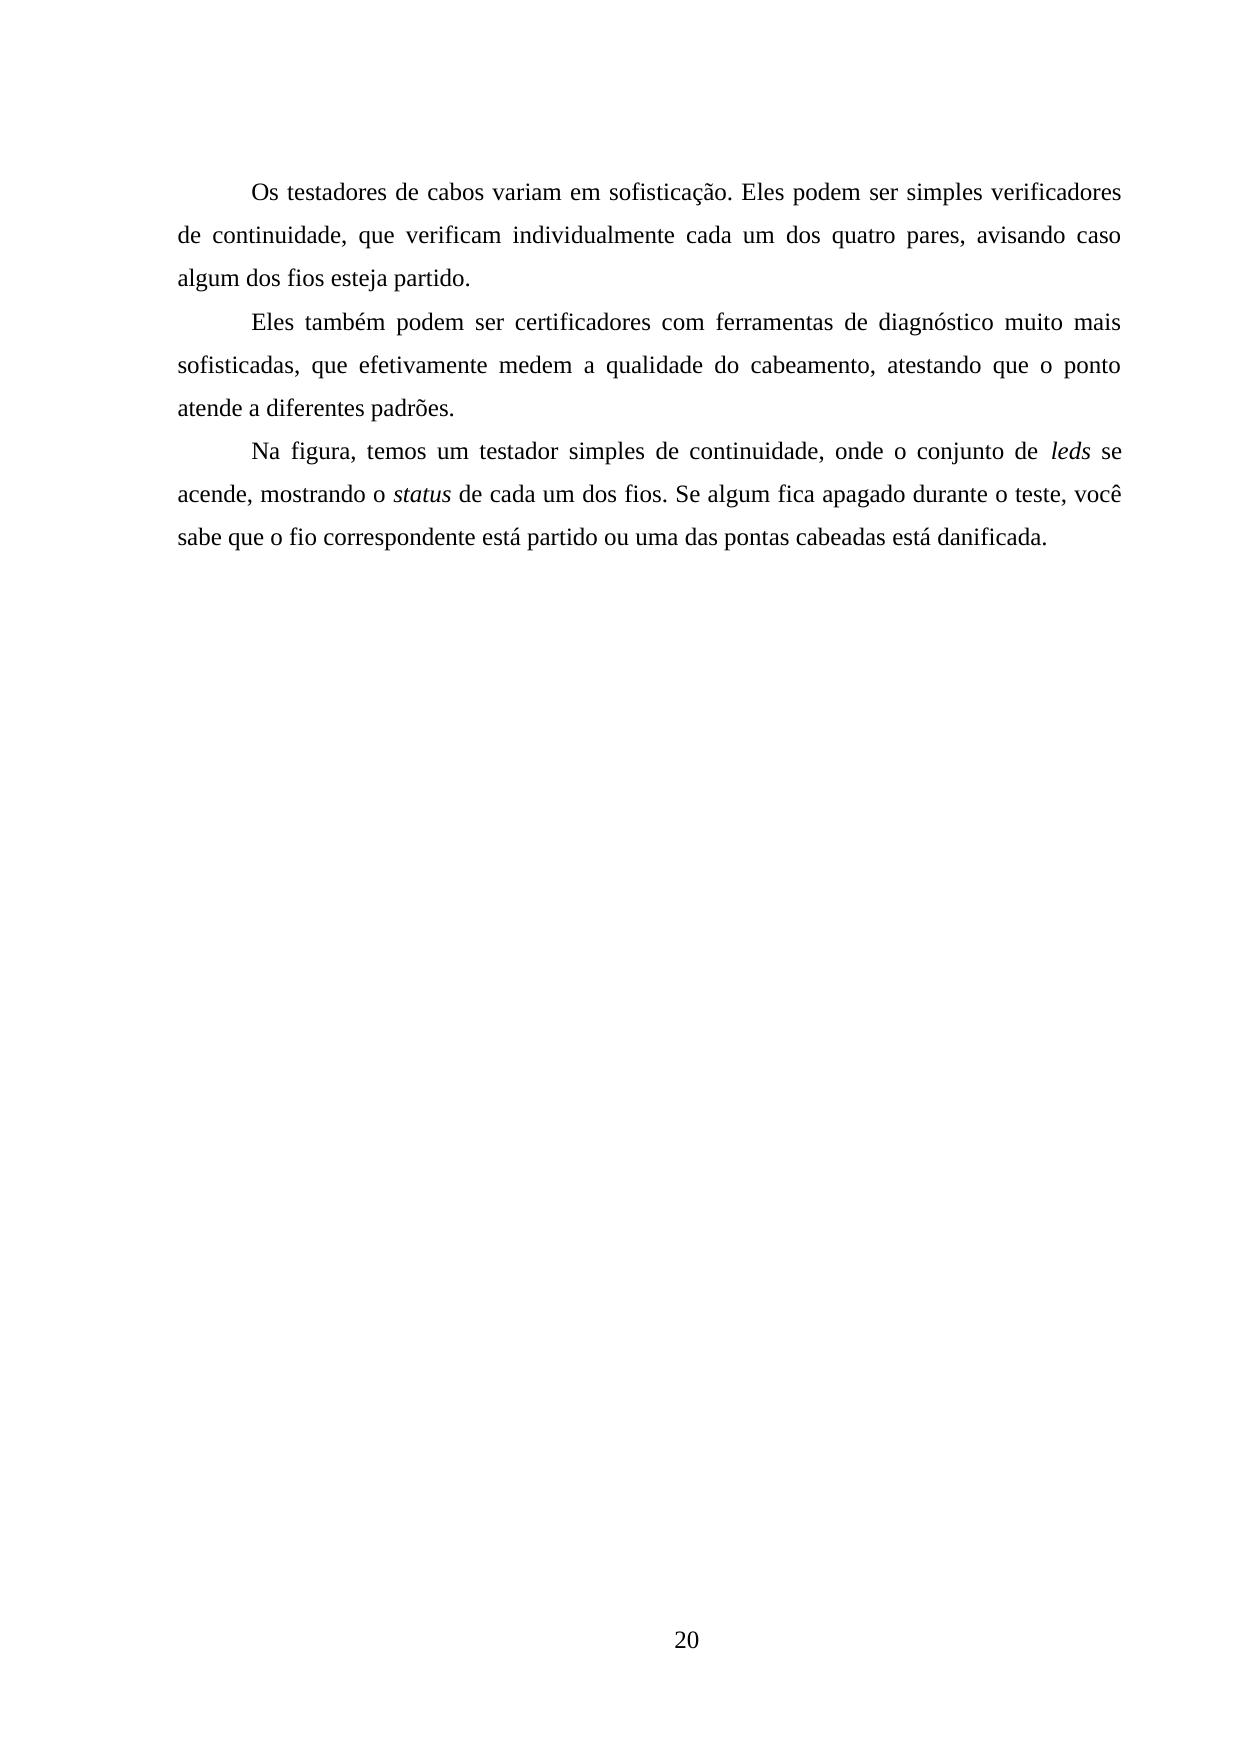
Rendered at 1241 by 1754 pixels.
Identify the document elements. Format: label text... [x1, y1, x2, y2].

text Eles também podem ser certificadores com ferramentas de diagnóstico muito mais sofisticadas, que efetivamente medem a qualidade do cabeamento, atestando que o ponto atende a diferentes padrões. [177, 307, 1122, 422]
text Na figura, temos um testador simples de continuidade, onde o conjunto de leds se acende, mostrando o status de cada um dos fios. Se algum fica apagado durante o teste, você sabe que o fio correspondente está partido ou uma das pontas cabeadas está danificada. [177, 436, 1122, 551]
text Os testadores de cabos variam em sofisticação. Eles podem ser simples verificadores de continuidade, que verificam individualmente cada um dos quatro pares, avisando caso algum dos fios esteja partido. [177, 177, 1122, 292]
